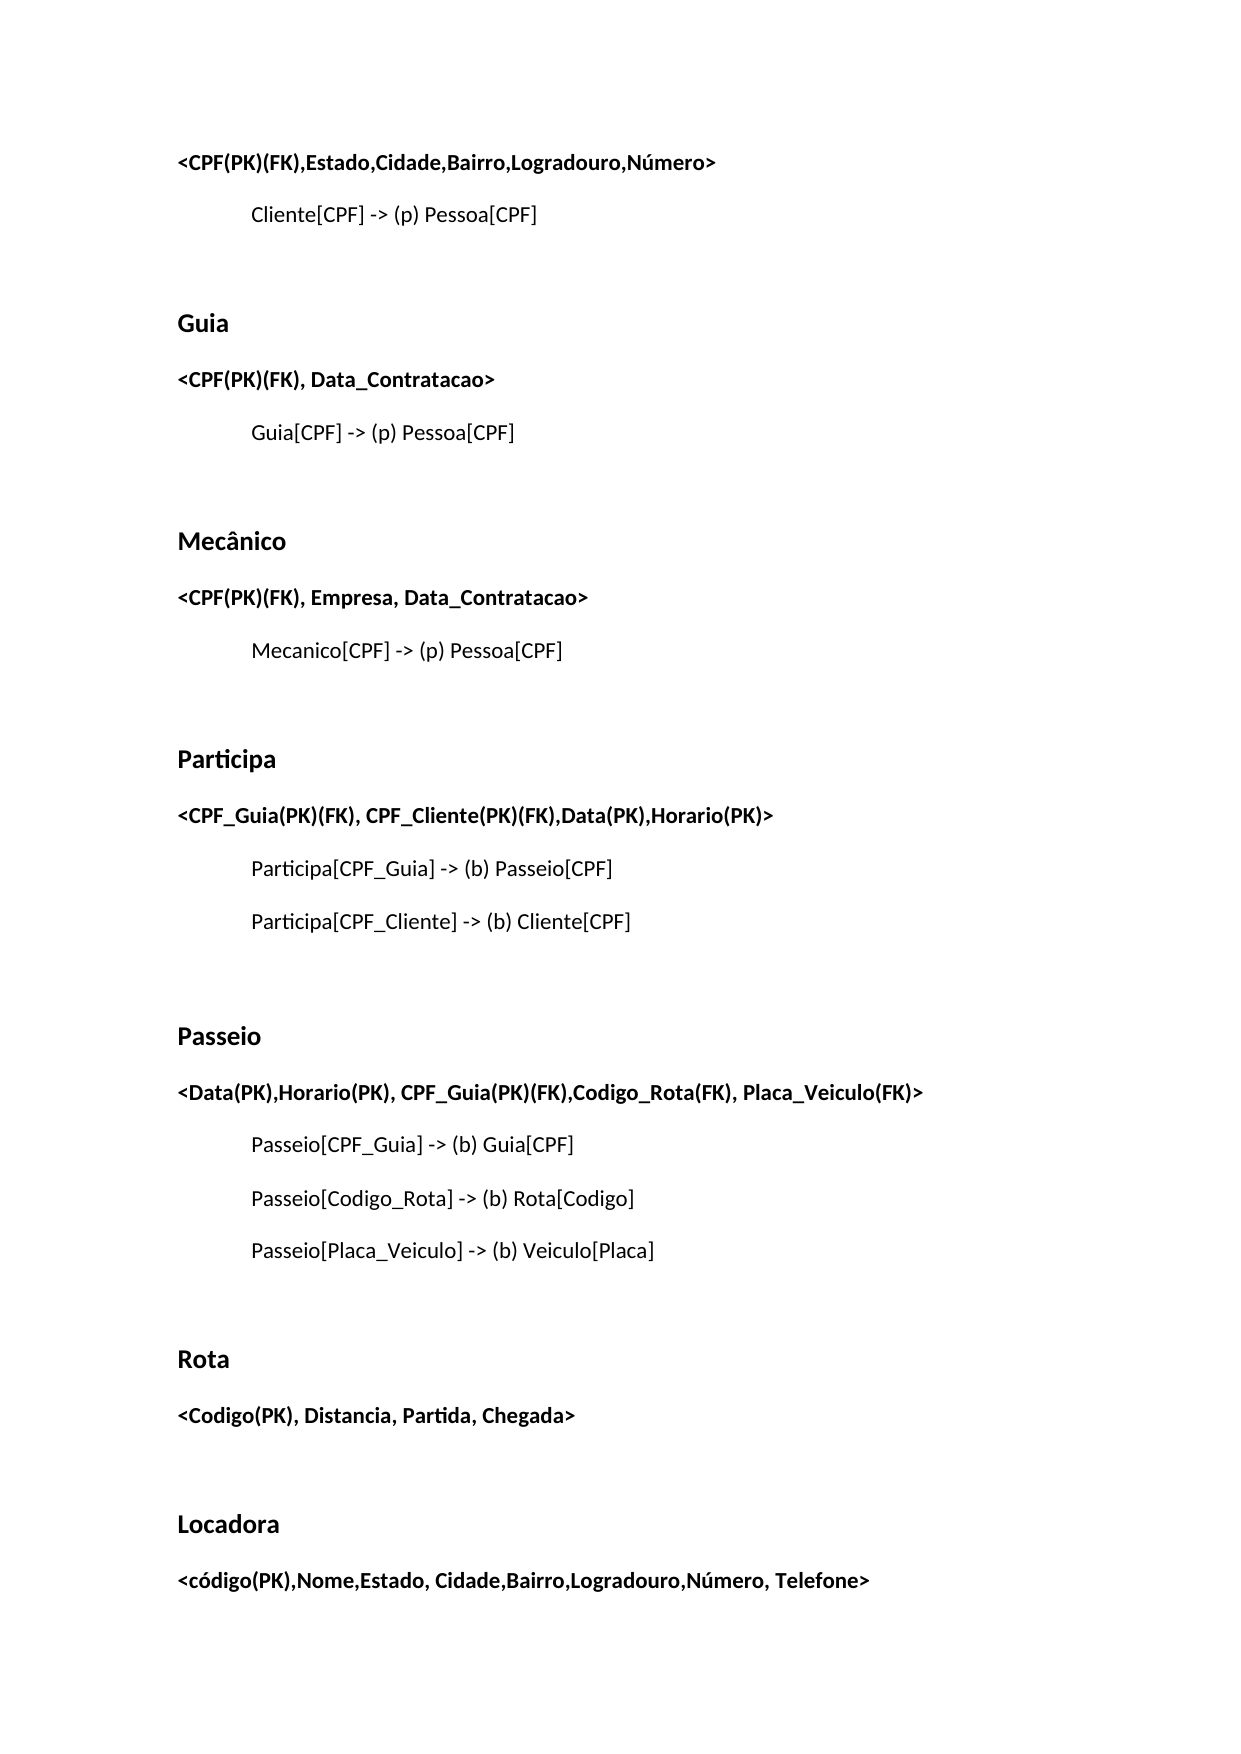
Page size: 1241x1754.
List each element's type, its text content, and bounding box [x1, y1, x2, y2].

text Passeio[CPF_Guia] -> (b) Guia[CPF] [177, 1131, 1063, 1159]
text Rota [177, 1343, 1063, 1376]
text <CPF(PK)(FK), Data_Contratacao> [177, 365, 1063, 393]
text Guia [177, 307, 1063, 340]
text <CPF(PK)(FK),Estado,Cidade,Bairro,Logradouro,Número> [177, 148, 1063, 176]
text Passeio [177, 1019, 1063, 1052]
text <código(PK),Nome,Estado, Cidade,Bairro,Logradouro,Número, Telefone> [177, 1566, 1063, 1594]
text <CPF(PK)(FK), Empresa, Data_Contratacao> [177, 583, 1063, 611]
text Mecânico [177, 524, 1063, 557]
text Participa[CPF_Cliente] -> (b) Cliente[CPF] [177, 907, 1063, 935]
text Passeio[Placa_Veiculo] -> (b) Veiculo[Placa] [177, 1237, 1063, 1265]
text <Data(PK),Horario(PK), CPF_Guia(PK)(FK),Codigo_Rota(FK), Placa_Veiculo(FK)> [177, 1078, 1063, 1106]
text Participa[CPF_Guia] -> (b) Passeio[CPF] [177, 854, 1063, 882]
text <CPF_Guia(PK)(FK), CPF_Cliente(PK)(FK),Data(PK),Horario(PK)> [177, 801, 1063, 829]
text Passeio[Codigo_Rota] -> (b) Rota[Codigo] [177, 1184, 1063, 1212]
text Guia[CPF] -> (p) Pessoa[CPF] [177, 418, 1063, 446]
text Participa [177, 742, 1063, 775]
text <Codigo(PK), Distancia, Partida, Chegada> [177, 1401, 1063, 1429]
text Cliente[CPF] -> (p) Pessoa[CPF] [177, 201, 1063, 229]
text Locadora [177, 1507, 1063, 1541]
text Mecanico[CPF] -> (p) Pessoa[CPF] [177, 636, 1063, 664]
